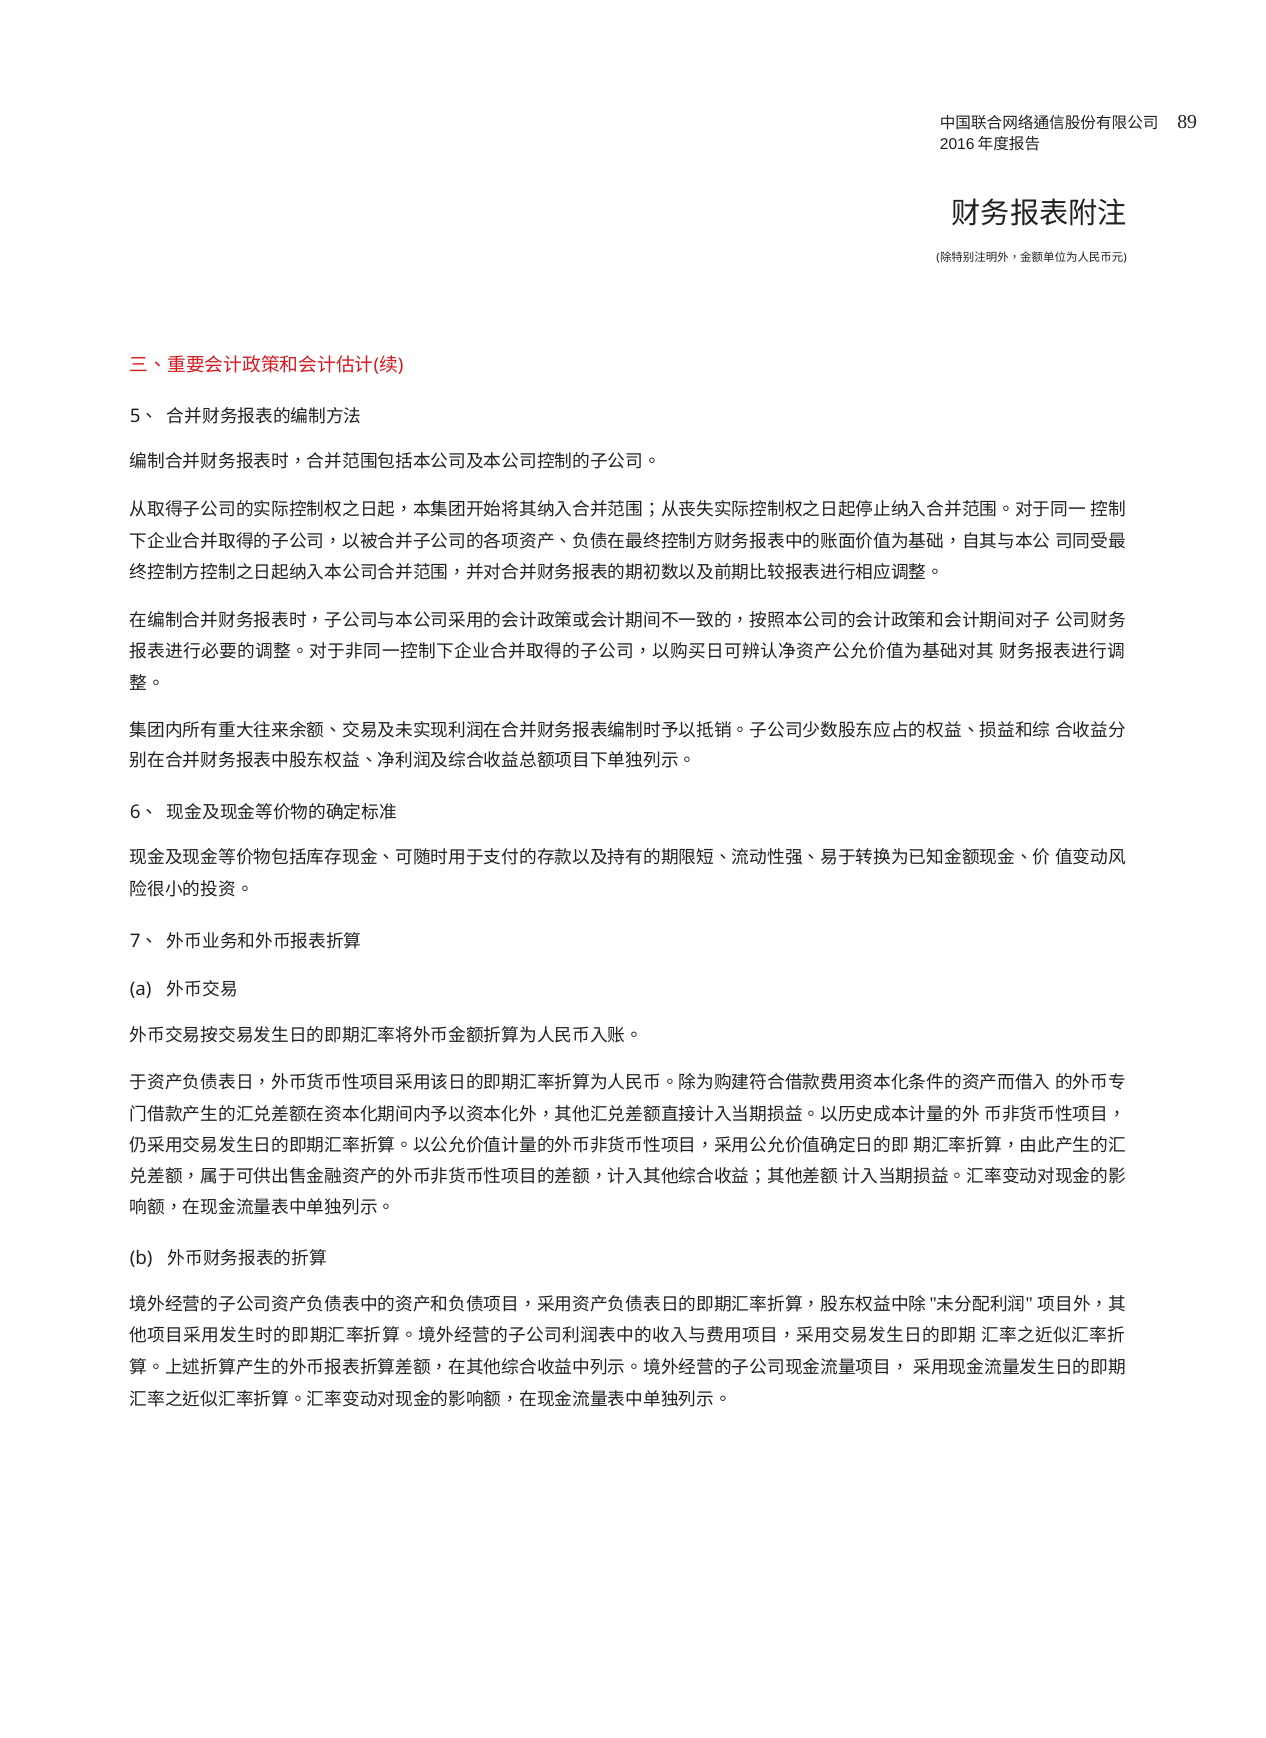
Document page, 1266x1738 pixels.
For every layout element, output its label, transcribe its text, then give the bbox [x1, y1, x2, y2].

text 财务报表附注 [86, 193, 1126, 232]
text 于资产负债表日，外币货币性项目采用该日的即期汇率折算为人民币。除为购建符合借款费用资本化条件的资产而借入 的外币专门借款产生的汇兑差额在资本化期间内予以资本化外，其他汇兑差额直接计入当期损益。以历史成本计量的外 币非货币性项目，仍采用交易发生日的即期汇率折算。以公允价值计量的外币非货币性项目，采用公允价值确定日的即 期汇率折算，由此产生的汇兑差额，属于可供出售金融资产的外币非货币性项目的差额，计入其他综合收益；其他差额 计入当期损益。汇率变动对现金的影响额，在现金流量表中单独列示。 [129, 1064, 1126, 1220]
text 7、 外币业务和外币报表折算 [86, 927, 1126, 953]
text 外币交易按交易发生日的即期汇率将外币金额折算为人民币入账。 [86, 1016, 1126, 1047]
text 现金及现金等价物包括库存现金、可随时用于支付的存款以及持有的期限短、流动性强、易于转换为已知金额现金、价 值变动风险很小的投资。 [129, 838, 1126, 902]
text 5、 合并财务报表的编制方法 [86, 402, 1126, 428]
list 外币交易 [86, 976, 1126, 1001]
list 外币财务报表的折算 [86, 1245, 1126, 1270]
text 集团内所有重大往来余额、交易及未实现利润在合并财务报表编制时予以抵销。子公司少数股东应占的权益、损益和综 合收益分别在合并财务报表中股东权益、净利润及综合收益总额项目下单独列示。 [129, 712, 1126, 773]
text 编制合并财务报表时，合并范围包括本公司及本公司控制的子公司。 [86, 442, 1126, 474]
text 三、重要会计政策和会计估计(续) [86, 346, 1126, 377]
text 从取得子公司的实际控制权之日起，本集团开始将其纳入合并范围；从丧失实际控制权之日起停止纳入合并范围。对于同一 控制下企业合并取得的子公司，以被合并子公司的各项资产、负债在最终控制方财务报表中的账面价值为基础，自其与本公 司同受最终控制方控制之日起纳入本公司合并范围，并对合并财务报表的期初数以及前期比较报表进行相应调整。 [129, 491, 1126, 585]
text 境外经营的子公司资产负债表中的资产和负债项目，采用资产负债表日的即期汇率折算，股东权益中除"未分配利润" 项目外，其他项目采用发生时的即期汇率折算。境外经营的子公司利润表中的收入与费用项目，采用交易发生日的即期 汇率之近似汇率折算。上述折算产生的外币报表折算差额，在其他综合收益中列示。境外经营的子公司现金流量项目， 采用现金流量发生日的即期汇率之近似汇率折算。汇率变动对现金的影响额，在现金流量表中单独列示。 [129, 1285, 1126, 1412]
text 6、 现金及现金等价物的确定标准 [129, 798, 1126, 823]
text 在编制合并财务报表时，子公司与本公司采用的会计政策或会计期间不一致的，按照本公司的会计政策和会计期间对子 公司财务报表进行必要的调整。对于非同一控制下企业合并取得的子公司，以购买日可辨认净资产公允价值为基础对其 财务报表进行调整。 [129, 602, 1126, 695]
text (除特别注明外，金额单位为人民币元) [86, 249, 1126, 265]
